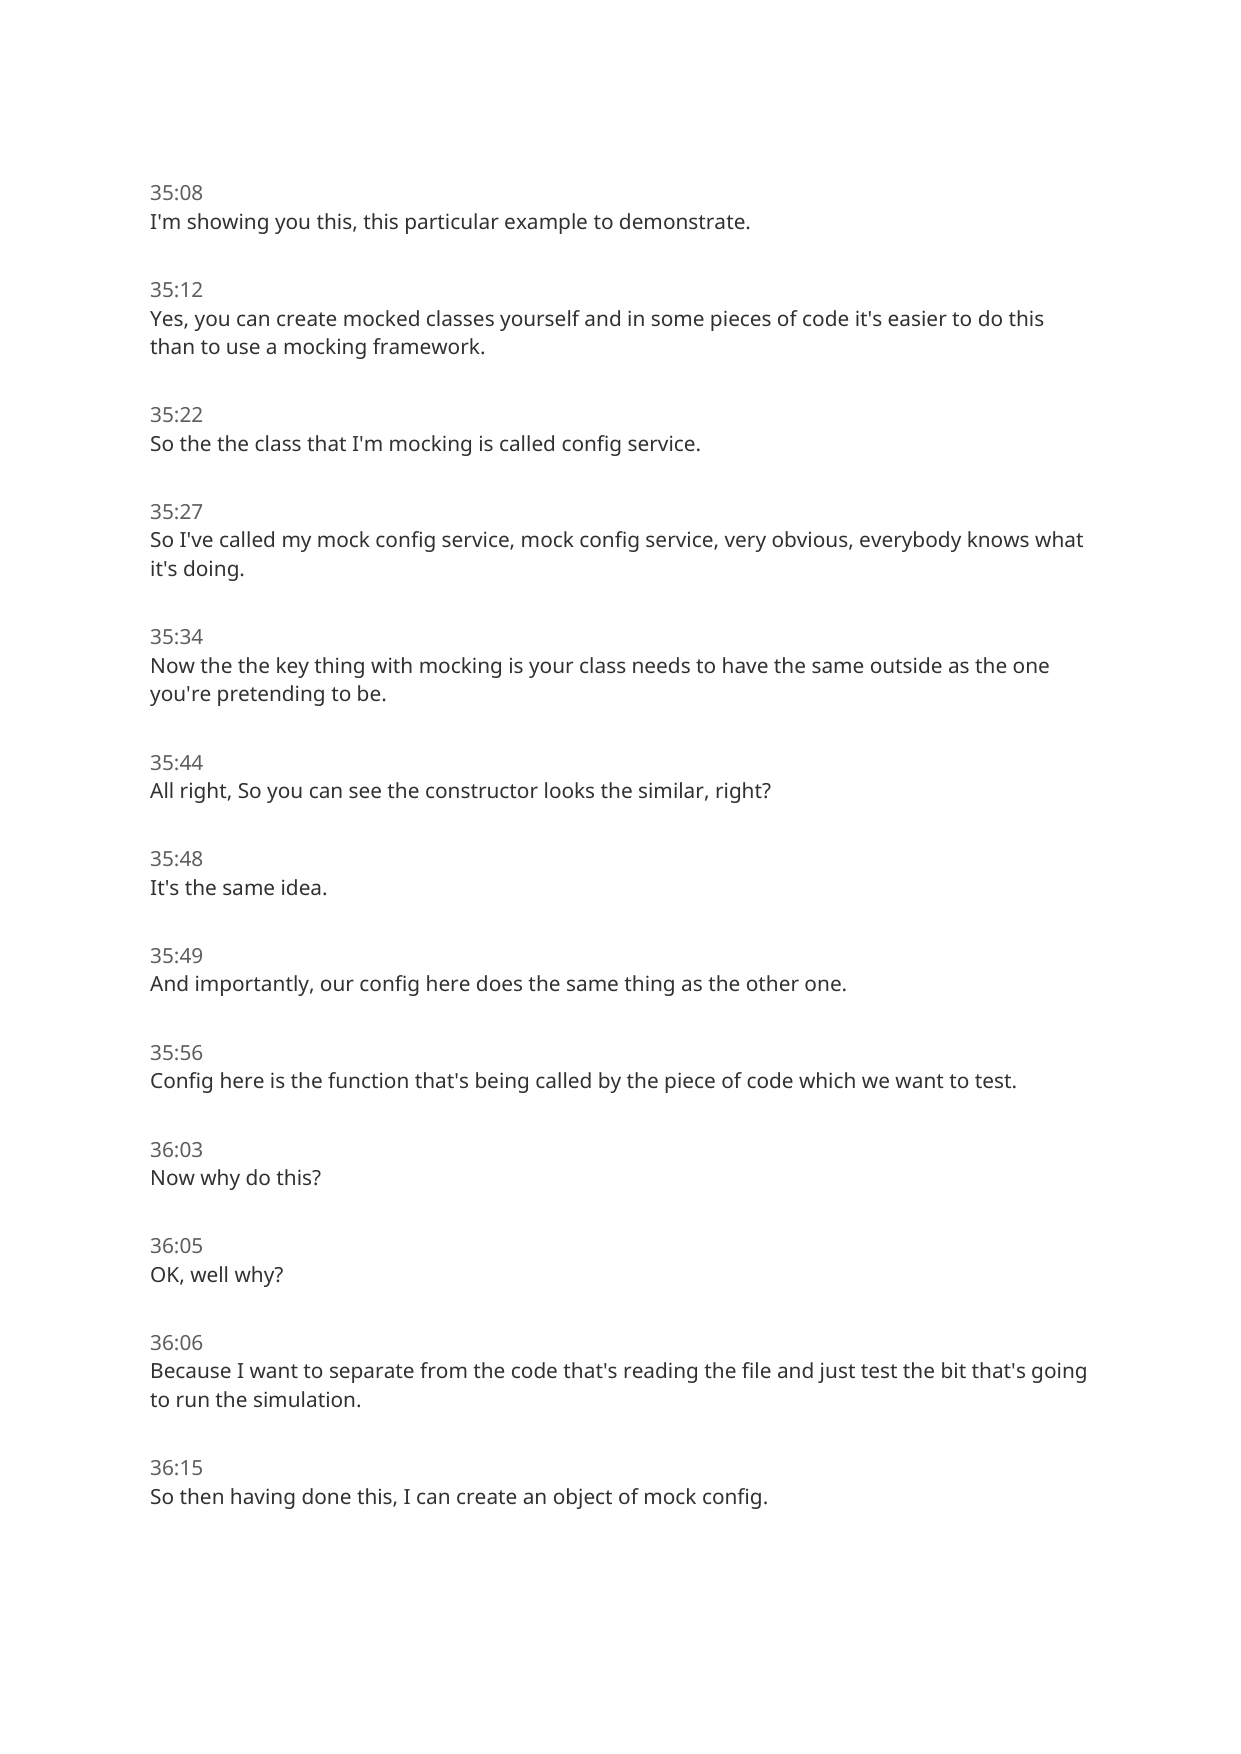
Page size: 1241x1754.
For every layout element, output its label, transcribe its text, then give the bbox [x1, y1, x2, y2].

text 35:22 So the the class that I'm mocking is called config service. [150, 372, 1090, 457]
text 35:27 So I've called my mock config service, mock config service, very obvious, everybody knows what it's doing. [150, 469, 1090, 582]
text 35:34 Now the the key thing with mocking is your class needs to have the same outside as the one you're pretending to be. [150, 594, 1090, 708]
text 35:08 I'm showing you this, this particular example to demonstrate. [150, 150, 1090, 235]
text 35:49 And importantly, our config here does the same thing as the other one. [150, 913, 1090, 998]
text 36:03 Now why do this? [150, 1106, 1090, 1192]
text 35:44 All right, So you can see the constructor looks the similar, right? [150, 719, 1090, 804]
text 35:48 It's the same idea. [150, 816, 1090, 901]
text 36:15 So then having done this, I can create an object of mock config. [150, 1425, 1090, 1510]
text 36:06 Because I want to separate from the code that's reading the file and just test the bit that's going to run the simulation. [150, 1300, 1090, 1413]
text 35:56 Config here is the function that's being called by the piece of code which we want to test. [150, 1009, 1090, 1095]
text 35:12 Yes, you can create mocked classes yourself and in some pieces of code it's easier to do this than to use a mocking framework. [150, 247, 1090, 361]
text 36:05 OK, well why? [150, 1203, 1090, 1288]
